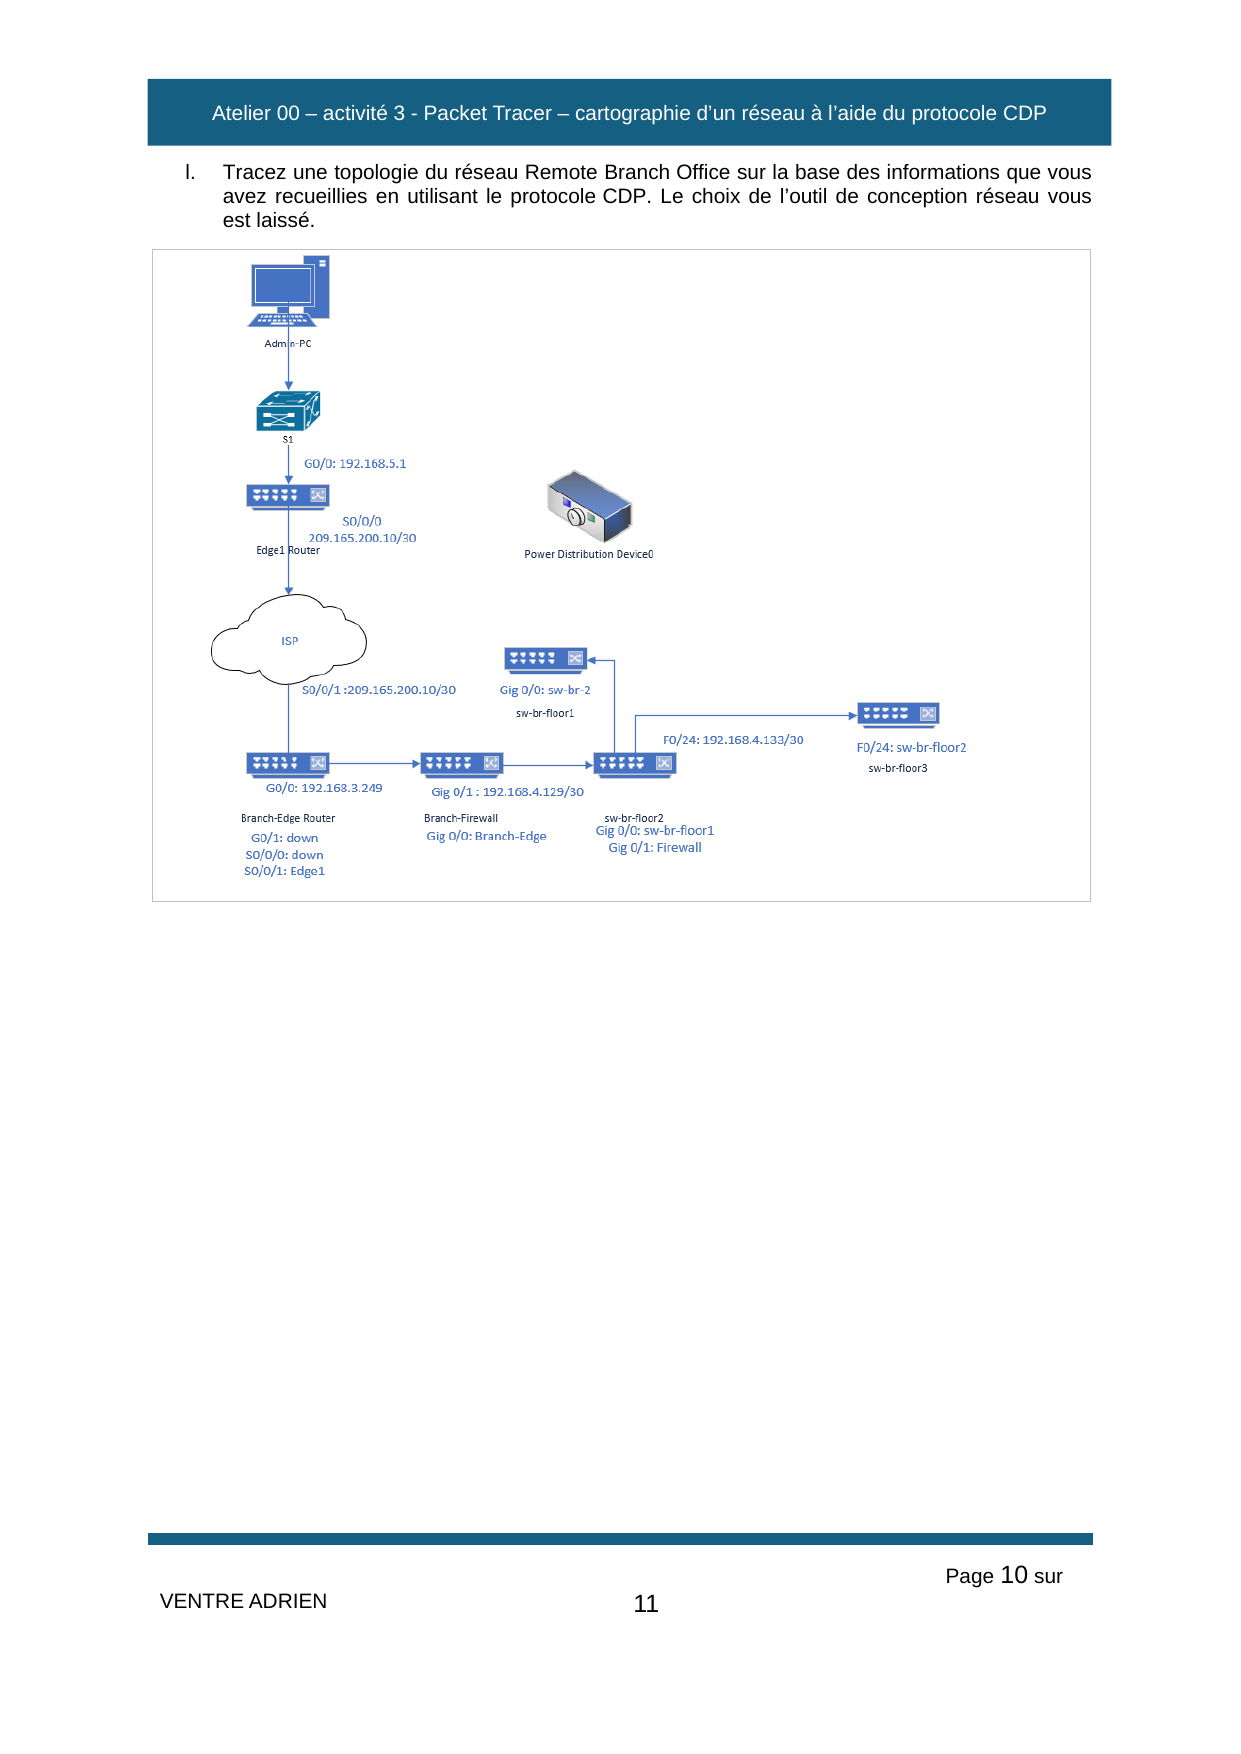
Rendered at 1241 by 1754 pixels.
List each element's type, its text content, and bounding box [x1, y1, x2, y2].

picture [147, 244, 1093, 906]
text Tracez une topologie du réseau Remote Branch Office sur la base des informations que vous avez recueillies en utilisant le protocole CDP. Le choix de l’outil de conception réseau vous est laissé. [185, 160, 1093, 232]
